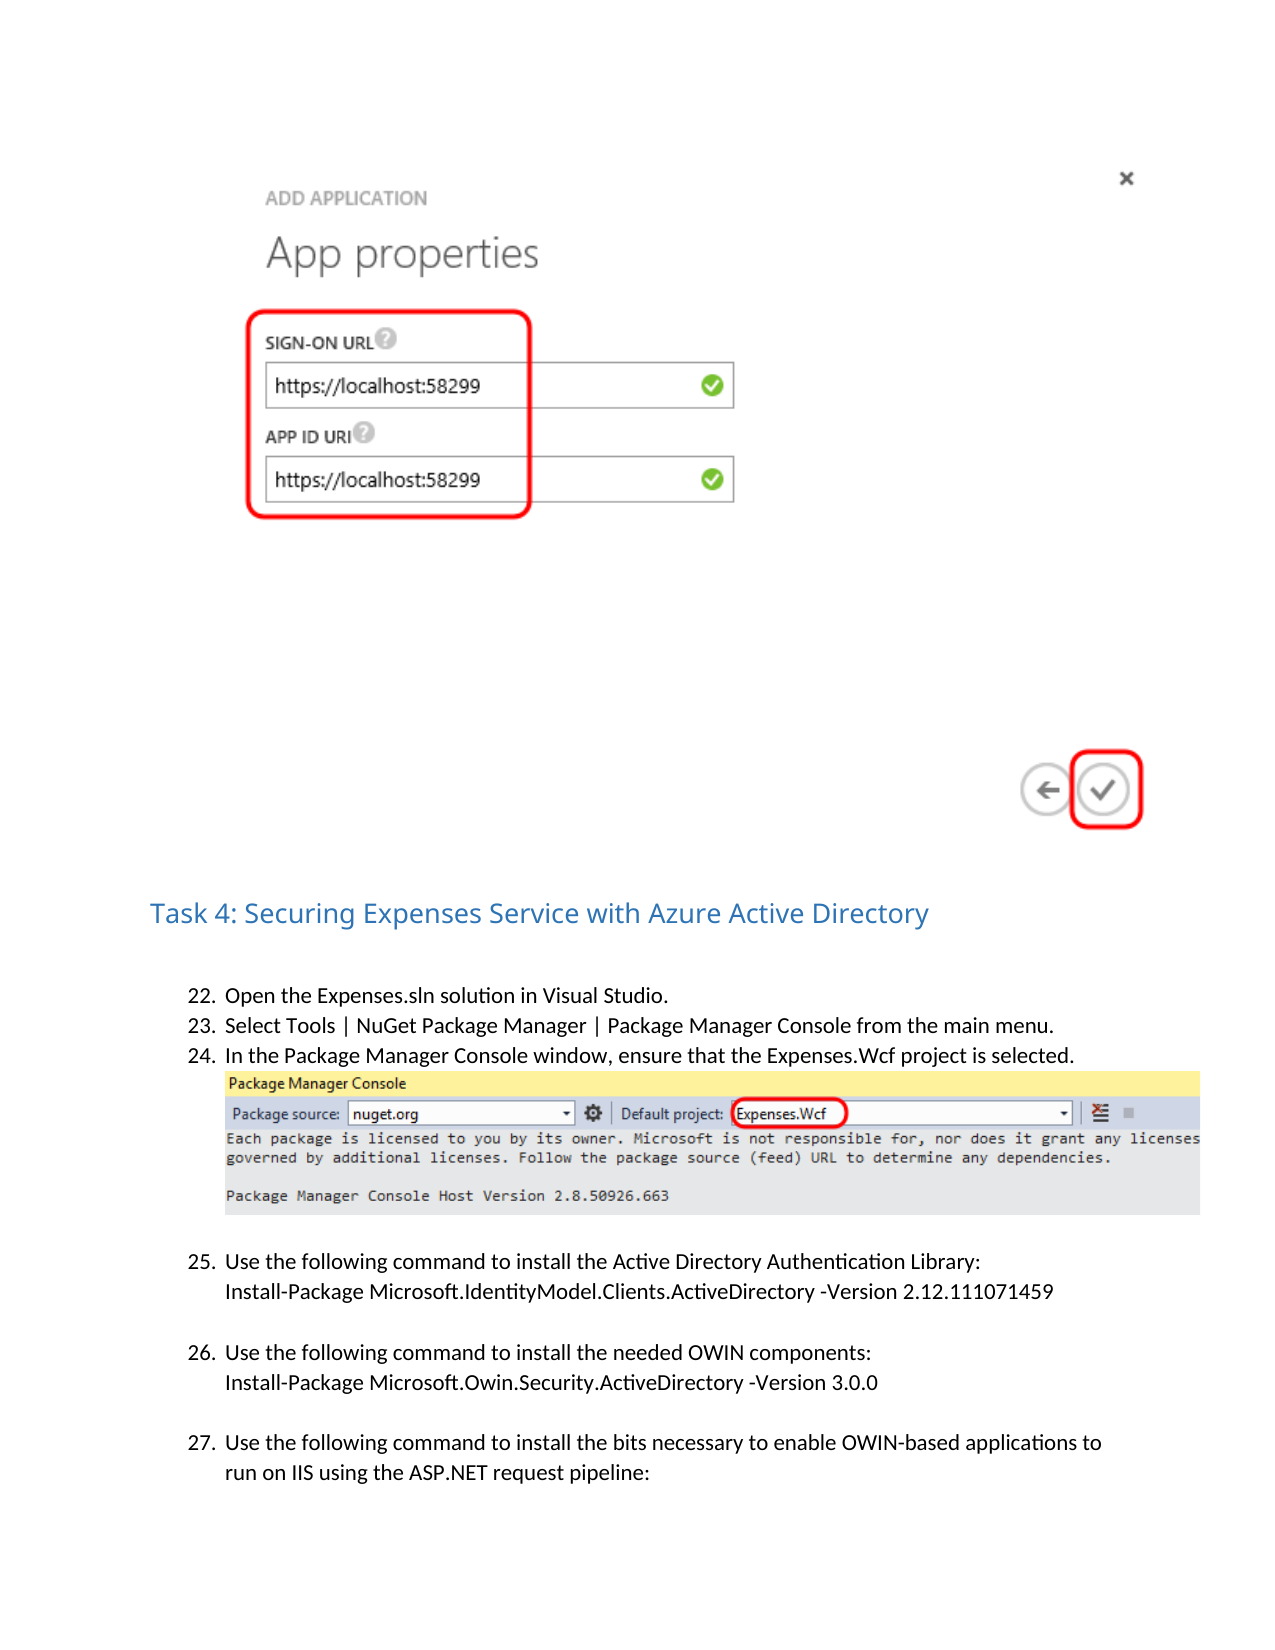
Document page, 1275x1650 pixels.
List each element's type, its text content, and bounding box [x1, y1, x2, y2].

list Install-Package Microsoft.Owin.Security.ActiveDirectory -Version 3.0.0 [225, 1368, 1125, 1396]
list In the Package Manager Console window, ensure that the Expenses.Wcf project is selected. [187, 1042, 1125, 1069]
list Install-Package Microsoft.IdentityModel.Clients.ActiveDirectory -Version 2.12.111071459 [225, 1277, 1125, 1305]
list Select Tools | NuGet Package Manager | Package Manager Console from the main menu. [187, 1011, 1125, 1039]
list Use the following command to install the Active Directory Authentication Library: [187, 1247, 1125, 1275]
list Use the following command to install the needed OWIN components: [187, 1338, 1125, 1366]
picture [225, 1071, 1200, 1215]
picture [225, 150, 1152, 846]
subtitle Task 4: Securing Expenses Service with Azure Active Directory [150, 894, 1125, 931]
list Use the following command to install the bits necessary to enable OWIN-based applications to run on IIS using the ASP.NET request pipeline: [187, 1428, 1125, 1487]
list Open the Expenses.sln solution in Visual Studio. [187, 981, 1125, 1009]
